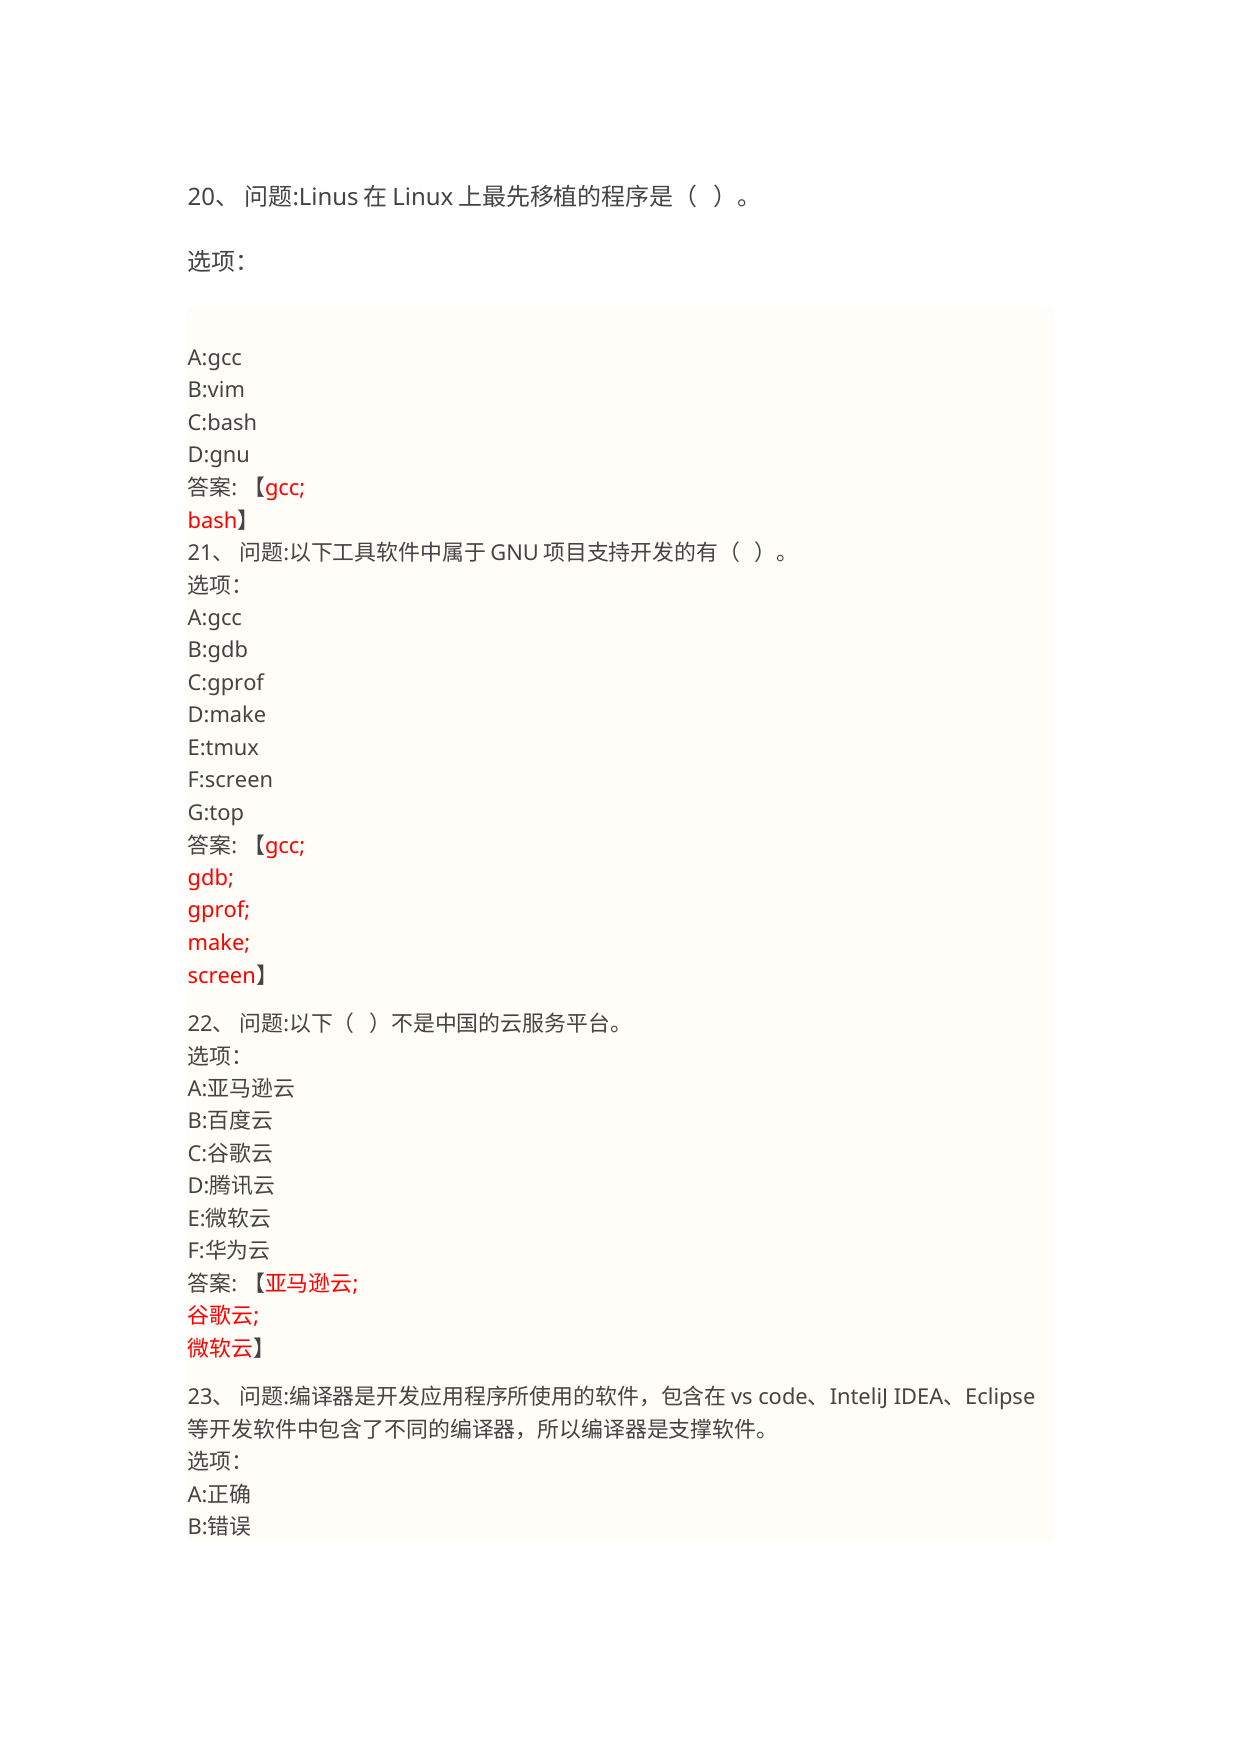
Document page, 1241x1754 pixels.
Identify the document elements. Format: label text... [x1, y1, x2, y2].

text 22、 问题:以下（ ）不是中国的云服务平台。 选项： A:亚马逊云 B:百度云 C:谷歌云 D:腾讯云 E:微软云 F:华为云 答案: 【亚马逊云; 谷歌云; 微软云】 [187, 1006, 1053, 1363]
text 20、 问题:Linus在Linux上最先移植的程序是（ ）。 选项： [187, 162, 1053, 292]
text A:gcc B:vim C:bash D:gnu 答案: 【gcc; bash】 [187, 308, 1053, 535]
text 21、 问题:以下工具软件中属于GNU项目支持开发的有（ ）。 选项： A:gcc B:gdb C:gprof D:make E:tmux F:screen G:top 答案: 【gcc; gdb; gprof; make; screen】 [187, 535, 1053, 990]
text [187, 1379, 1053, 1541]
